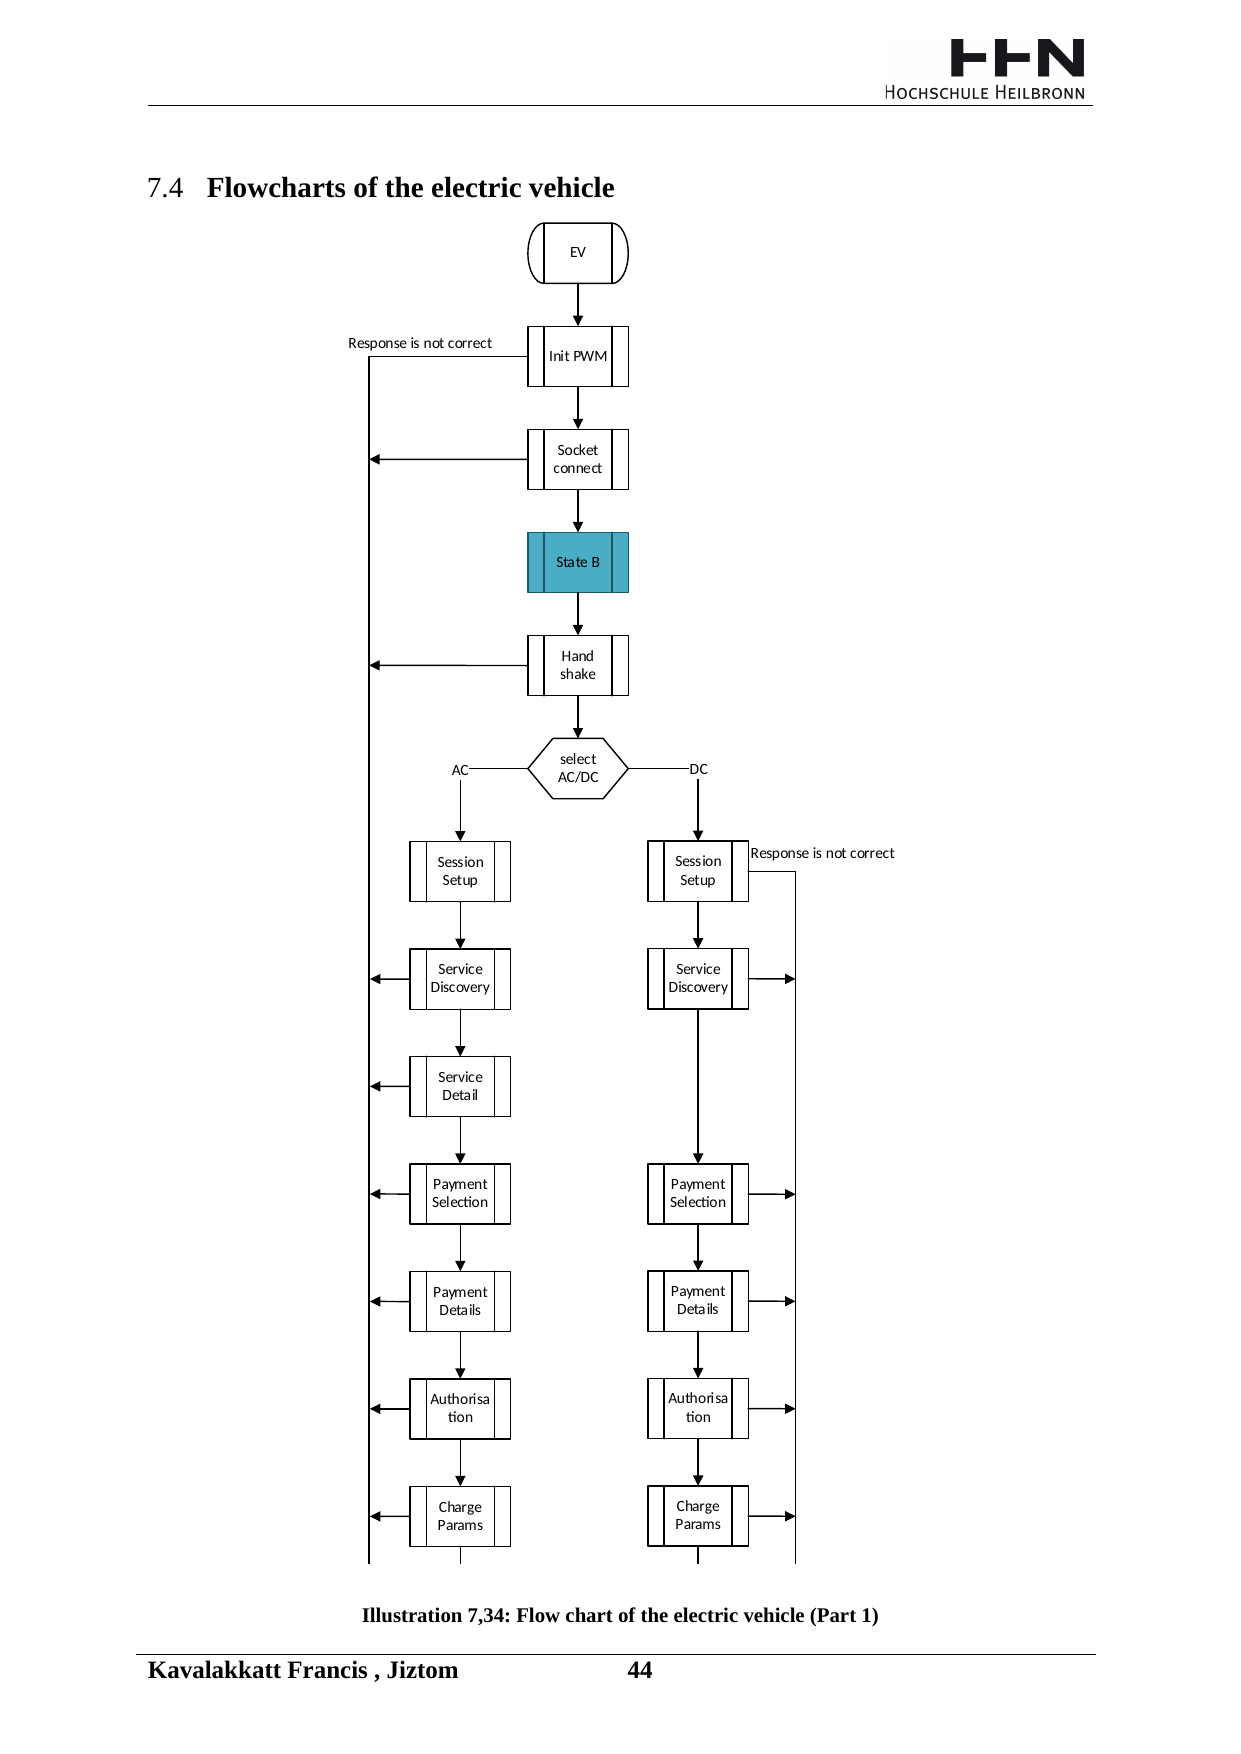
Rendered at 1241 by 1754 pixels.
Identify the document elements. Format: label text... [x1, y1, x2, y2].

subtitle Flowcharts of the electric vehicle [147, 170, 1093, 203]
picture [885, 39, 1093, 105]
